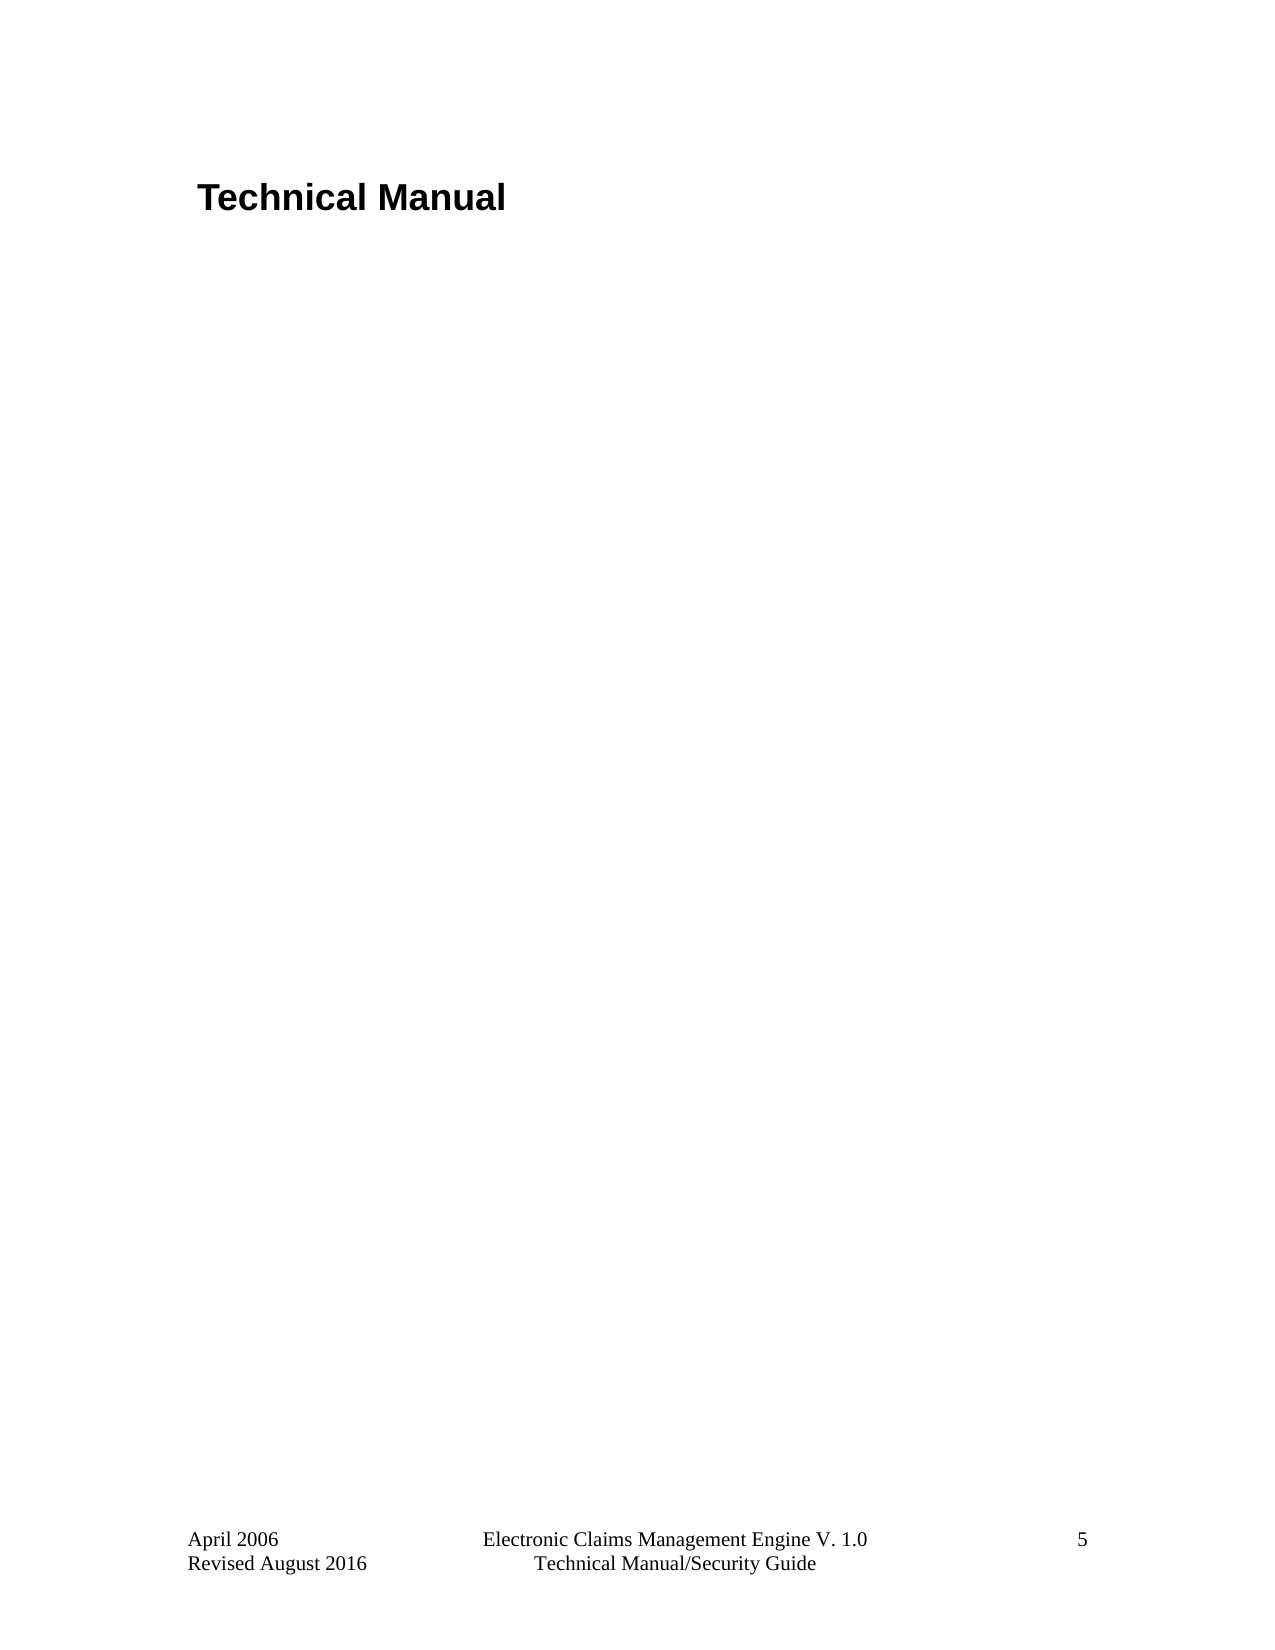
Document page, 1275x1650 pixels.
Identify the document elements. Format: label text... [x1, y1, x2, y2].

subtitle Technical Manual [197, 175, 1087, 218]
